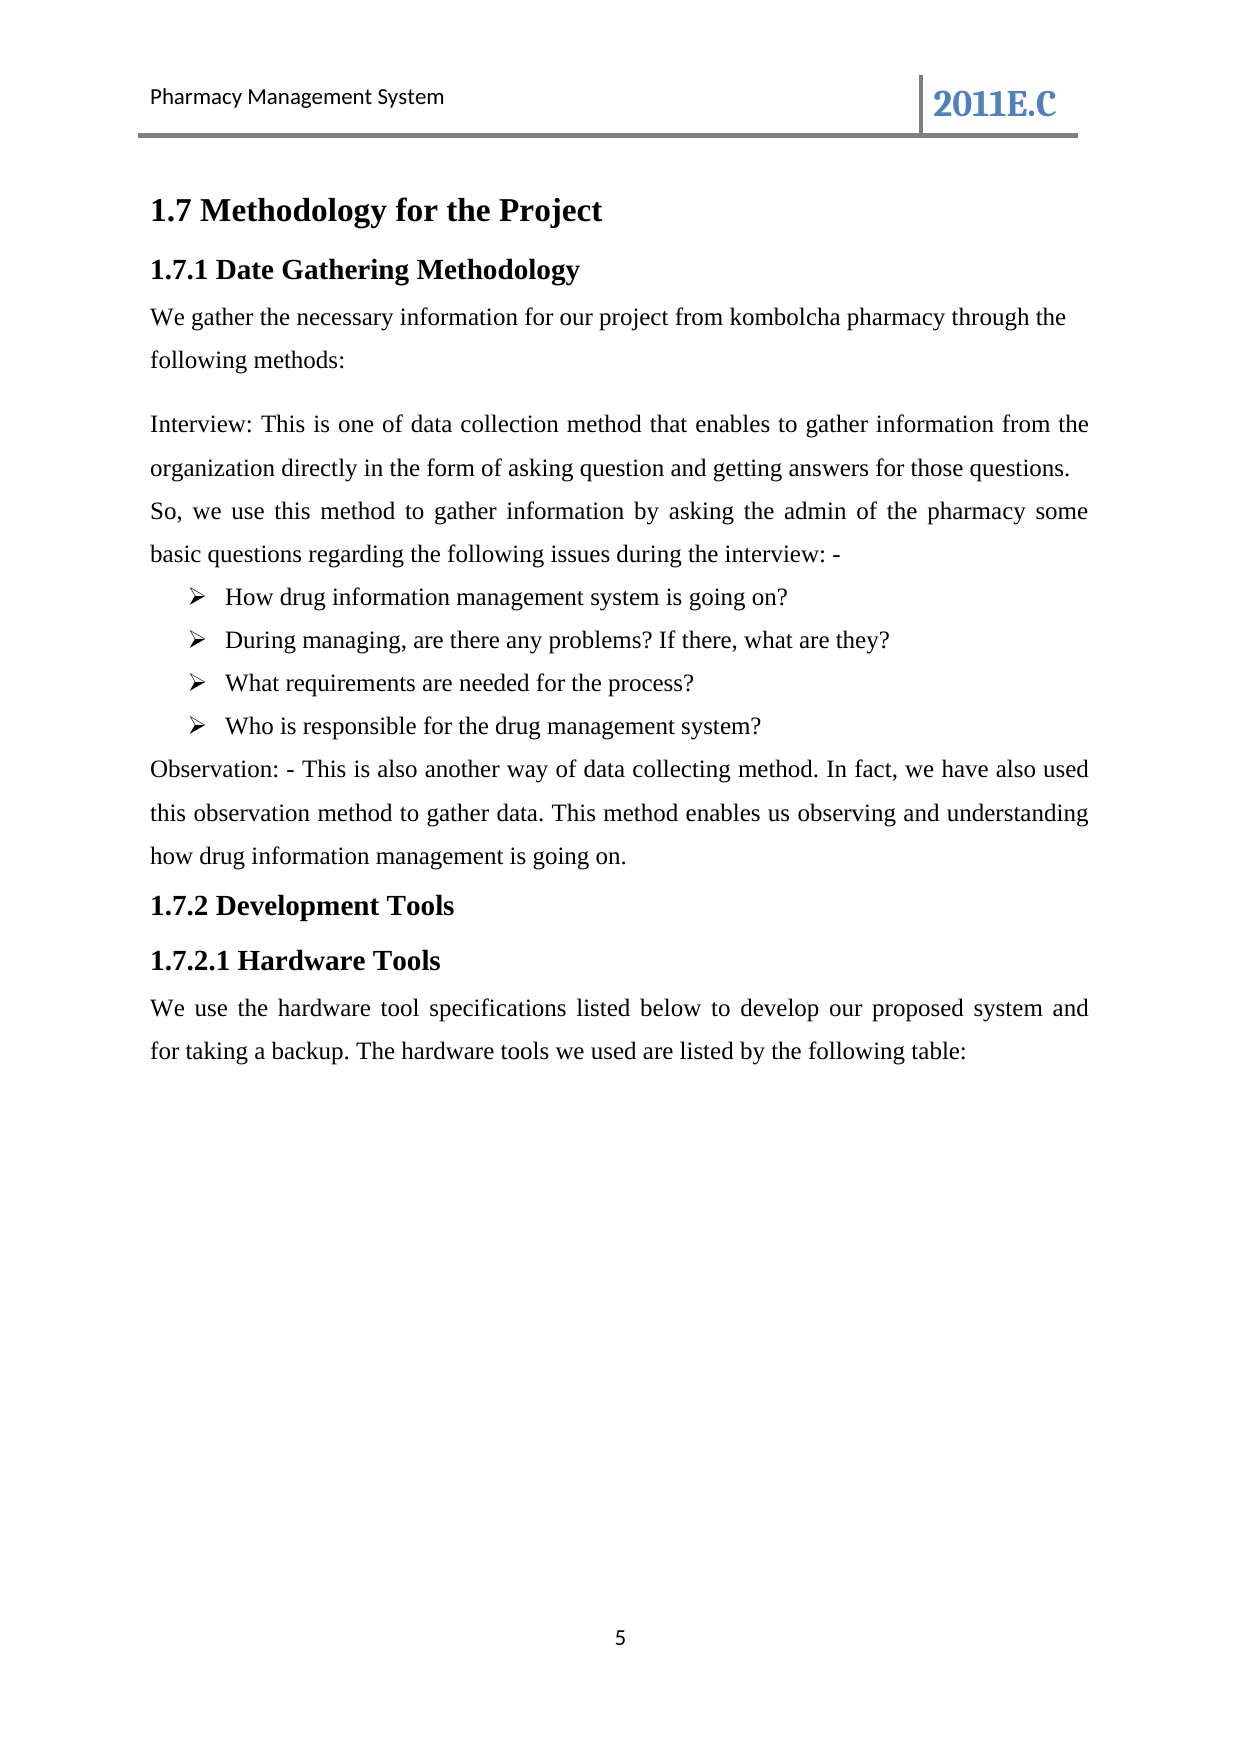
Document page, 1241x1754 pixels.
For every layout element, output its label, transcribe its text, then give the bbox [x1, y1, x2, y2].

list Who is responsible for the drug management system? [187, 711, 1090, 740]
text So, we use this method to gather information by asking the admin of the pharmacy some basic questions regarding the following issues during the interview: - [150, 496, 1090, 568]
subtitle 1.7.2 Development Tools [150, 888, 1090, 922]
text Observation: - This is also another way of data collecting method. In fact, we have also used this observation method to gather data. This method enables us observing and understanding how drug information management is going on. [150, 754, 1090, 869]
list How drug information management system is going on? [187, 582, 1090, 611]
list What requirements are needed for the process? [187, 668, 1090, 697]
subtitle 1.7 Methodology for the Project [150, 191, 1090, 229]
subtitle 1.7.2.1 Hardware Tools [150, 943, 1090, 976]
text We gather the necessary information for our project from kombolcha pharmacy through the following methods: [150, 302, 1090, 374]
subtitle 1.7.1 Date Gathering Methodology [150, 252, 1090, 286]
text Interview: This is one of data collection method that enables to gather information from the organization directly in the form of asking question and getting answers for those questions. [150, 409, 1090, 481]
text We use the hardware tool specifications listed below to develop our proposed system and for taking a backup. The hardware tools we used are listed by the following table: [150, 993, 1090, 1065]
list During managing, are there any problems? If there, what are they? [187, 625, 1090, 654]
